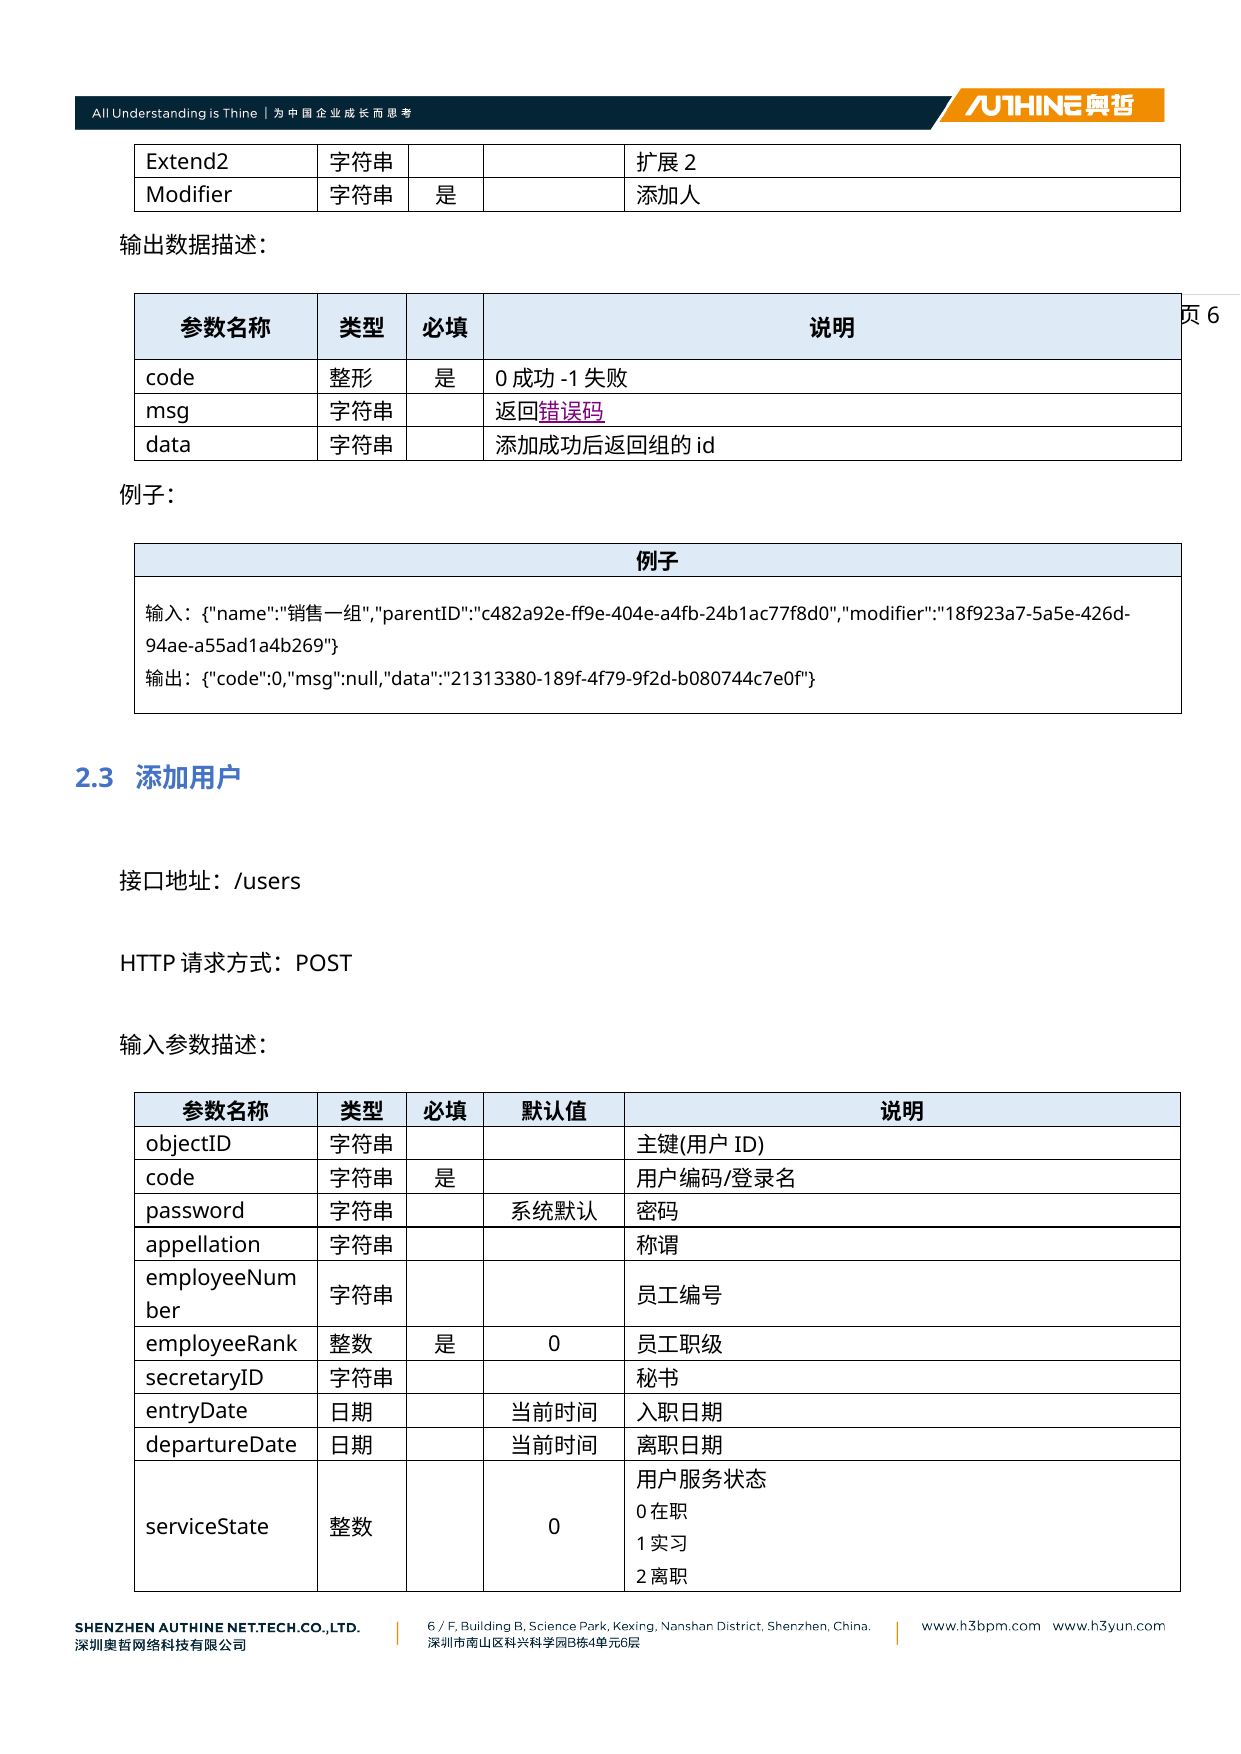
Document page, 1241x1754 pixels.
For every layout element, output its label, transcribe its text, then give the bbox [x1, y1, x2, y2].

text 输入参数描述： [119, 1011, 1165, 1076]
table_cell 整数 [318, 1461, 406, 1591]
table_cell 添加成功后返回组的id [484, 427, 1181, 460]
table_header 参数名称 [135, 294, 317, 359]
table_cell [407, 427, 483, 460]
table_cell 字符串 [318, 1261, 406, 1326]
table_cell [409, 145, 483, 177]
table_cell 是 [407, 1160, 483, 1193]
picture [389, 109, 395, 117]
table_cell 整形 [318, 360, 406, 393]
table_cell employeeRank [135, 1327, 317, 1359]
table_cell [484, 1361, 624, 1393]
table_header 例子 [135, 544, 1181, 576]
table_cell secretaryID [135, 1361, 317, 1393]
table_cell 是 [407, 1327, 483, 1359]
table_cell 用户编码/登录名 [625, 1160, 1180, 1193]
picture [404, 110, 410, 117]
table_cell code [135, 1160, 317, 1193]
table_cell 字符串 [318, 1228, 406, 1260]
table_cell 0 [484, 1461, 624, 1591]
table_cell 当前时间 [484, 1394, 624, 1427]
table_cell 日期 [318, 1394, 406, 1427]
table_cell [484, 1261, 624, 1326]
table_cell [407, 1428, 483, 1460]
table_cell 是 [407, 360, 483, 393]
table_cell [484, 1127, 624, 1159]
table_cell [484, 1160, 624, 1193]
subtitle 添加用户 [75, 743, 1165, 808]
table_header 默认值 [484, 1093, 624, 1126]
text HTTP请求方式：POST [119, 929, 1165, 994]
table_cell 称谓 [625, 1228, 1180, 1260]
table_cell 输入：{"name":"销售一组","parentID":"c482a92e-ff9e-404e-a4fb-24b1ac77f8d0","modifier":"18f923a7-5a5e-426d-94ae-a55ad1a4b269"} 输出：{"code":0,"msg":null,"data":"21313380-189f-4f79-9f2d-b080744c7e0f"} [135, 577, 1181, 713]
table_cell 扩展2 [625, 145, 1180, 177]
table_cell 是 [409, 178, 483, 211]
table_cell 0成功 -1失败 [484, 360, 1181, 393]
table_cell 主键(用户ID) [625, 1127, 1180, 1159]
table_cell employeeNumber [135, 1261, 317, 1326]
table_cell 字符串 [318, 427, 406, 460]
table_cell 离职日期 [625, 1428, 1180, 1460]
table_cell 返回错误码 [484, 394, 1181, 426]
table_header 参数名称 [135, 1093, 317, 1126]
table_cell [407, 1194, 483, 1226]
table_cell 当前时间 [484, 1428, 624, 1460]
table_cell [407, 1394, 483, 1427]
table_cell entryDate [135, 1394, 317, 1427]
text 接口地址：/users [119, 847, 1165, 912]
table_cell [484, 1228, 624, 1260]
table_header 类型 [318, 294, 406, 359]
picture [349, 109, 354, 117]
table_cell departureDate [135, 1428, 317, 1460]
table_cell [407, 1461, 483, 1591]
table_cell 字符串 [318, 1160, 406, 1193]
picture [75, 1645, 82, 1651]
table_cell 0 [484, 1327, 624, 1359]
table_cell code [135, 360, 317, 393]
table_cell serviceState [135, 1461, 317, 1591]
text 例子： [119, 461, 1165, 526]
table_cell [407, 1361, 483, 1393]
table_cell data [135, 427, 317, 460]
table_cell [484, 178, 624, 211]
table_cell 字符串 [318, 145, 408, 177]
table_cell 整数 [318, 1327, 406, 1359]
table_cell 秘书 [625, 1361, 1180, 1393]
table_cell Modifier [135, 178, 317, 211]
table_cell password [135, 1194, 317, 1226]
table_cell 字符串 [318, 1127, 406, 1159]
table_header 说明 [484, 294, 1181, 359]
table_cell [407, 394, 483, 426]
table_cell 员工职级 [625, 1327, 1180, 1359]
table_header 必填 [407, 1093, 483, 1126]
table_cell 日期 [318, 1428, 406, 1460]
table_cell 字符串 [318, 1361, 406, 1393]
table_cell msg [135, 394, 317, 426]
table_cell 系统默认 [484, 1194, 624, 1226]
table_cell 用户服务状态 0在职 1实习 2离职 [625, 1461, 1180, 1591]
picture [75, 88, 1165, 130]
table_cell [407, 1127, 483, 1159]
table_cell 字符串 [318, 178, 408, 211]
table_cell [407, 1261, 483, 1326]
table_cell 入职日期 [625, 1394, 1180, 1427]
table_header 说明 [625, 1093, 1180, 1126]
table_cell appellation [135, 1228, 317, 1260]
text 输出数据描述： [119, 212, 1165, 277]
table_cell 密码 [625, 1194, 1180, 1226]
table_cell 字符串 [318, 394, 406, 426]
table_cell 员工编号 [625, 1261, 1180, 1326]
table_header 必填 [407, 294, 483, 359]
table_cell 字符串 [318, 1194, 406, 1226]
picture [303, 109, 311, 117]
table_cell Extend2 [135, 145, 317, 177]
picture [75, 1620, 1165, 1651]
table_cell [484, 145, 624, 177]
table_cell objectID [135, 1127, 317, 1159]
table_header 类型 [318, 1093, 406, 1126]
table_cell [407, 1228, 483, 1260]
table_cell 添加人 [625, 178, 1180, 211]
